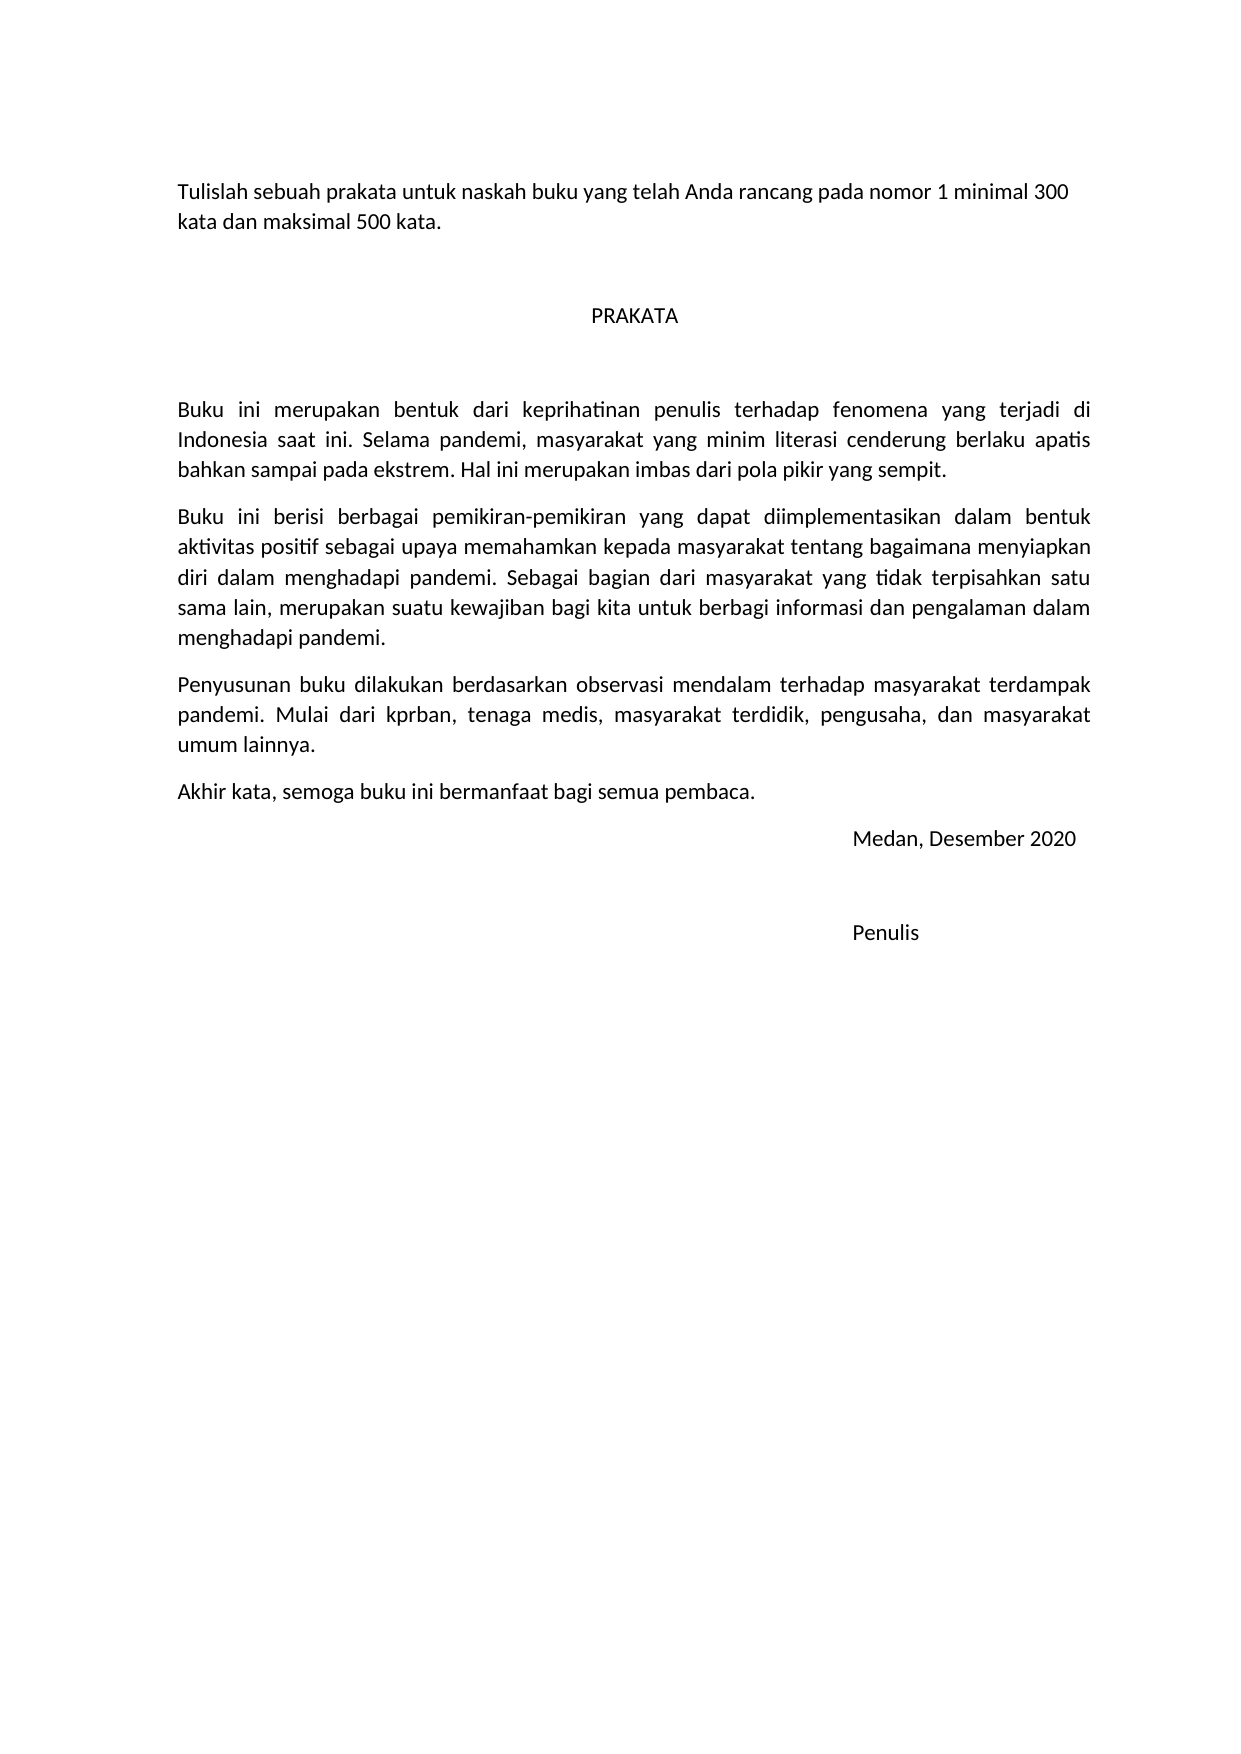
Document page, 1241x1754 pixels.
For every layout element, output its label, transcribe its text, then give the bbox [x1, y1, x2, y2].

text Penulis [177, 918, 1092, 946]
text Buku ini merupakan bentuk dari keprihatinan penulis terhadap fenomena yang terjadi di Indonesia saat ini. Selama pandemi, masyarakat yang minim literasi cenderung berlaku apatis bahkan sampai pada ekstrem. Hal ini merupakan imbas dari pola pikir yang sempit. [177, 395, 1092, 483]
text Akhir kata, semoga buku ini bermanfaat bagi semua pembaca. [177, 777, 1092, 805]
text Penyusunan buku dilakukan berdasarkan observasi mendalam terhadap masyarakat terdampak pandemi. Mulai dari kprban, tenaga medis, masyarakat terdidik, pengusaha, dan masyarakat umum lainnya. [177, 670, 1092, 758]
text Medan, Desember 2020 [177, 824, 1092, 852]
text PRAKATA [177, 301, 1092, 329]
text Tulislah sebuah prakata untuk naskah buku yang telah Anda rancang pada nomor 1 minimal 300 kata dan maksimal 500 kata. [177, 177, 1092, 235]
text Buku ini berisi berbagai pemikiran-pemikiran yang dapat diimplementasikan dalam bentuk aktivitas positif sebagai upaya memahamkan kepada masyarakat tentang bagaimana menyiapkan diri dalam menghadapi pandemi. Sebagai bagian dari masyarakat yang tidak terpisahkan satu sama lain, merupakan suatu kewajiban bagi kita untuk berbagi informasi dan pengalaman dalam menghadapi pandemi. [177, 502, 1092, 651]
